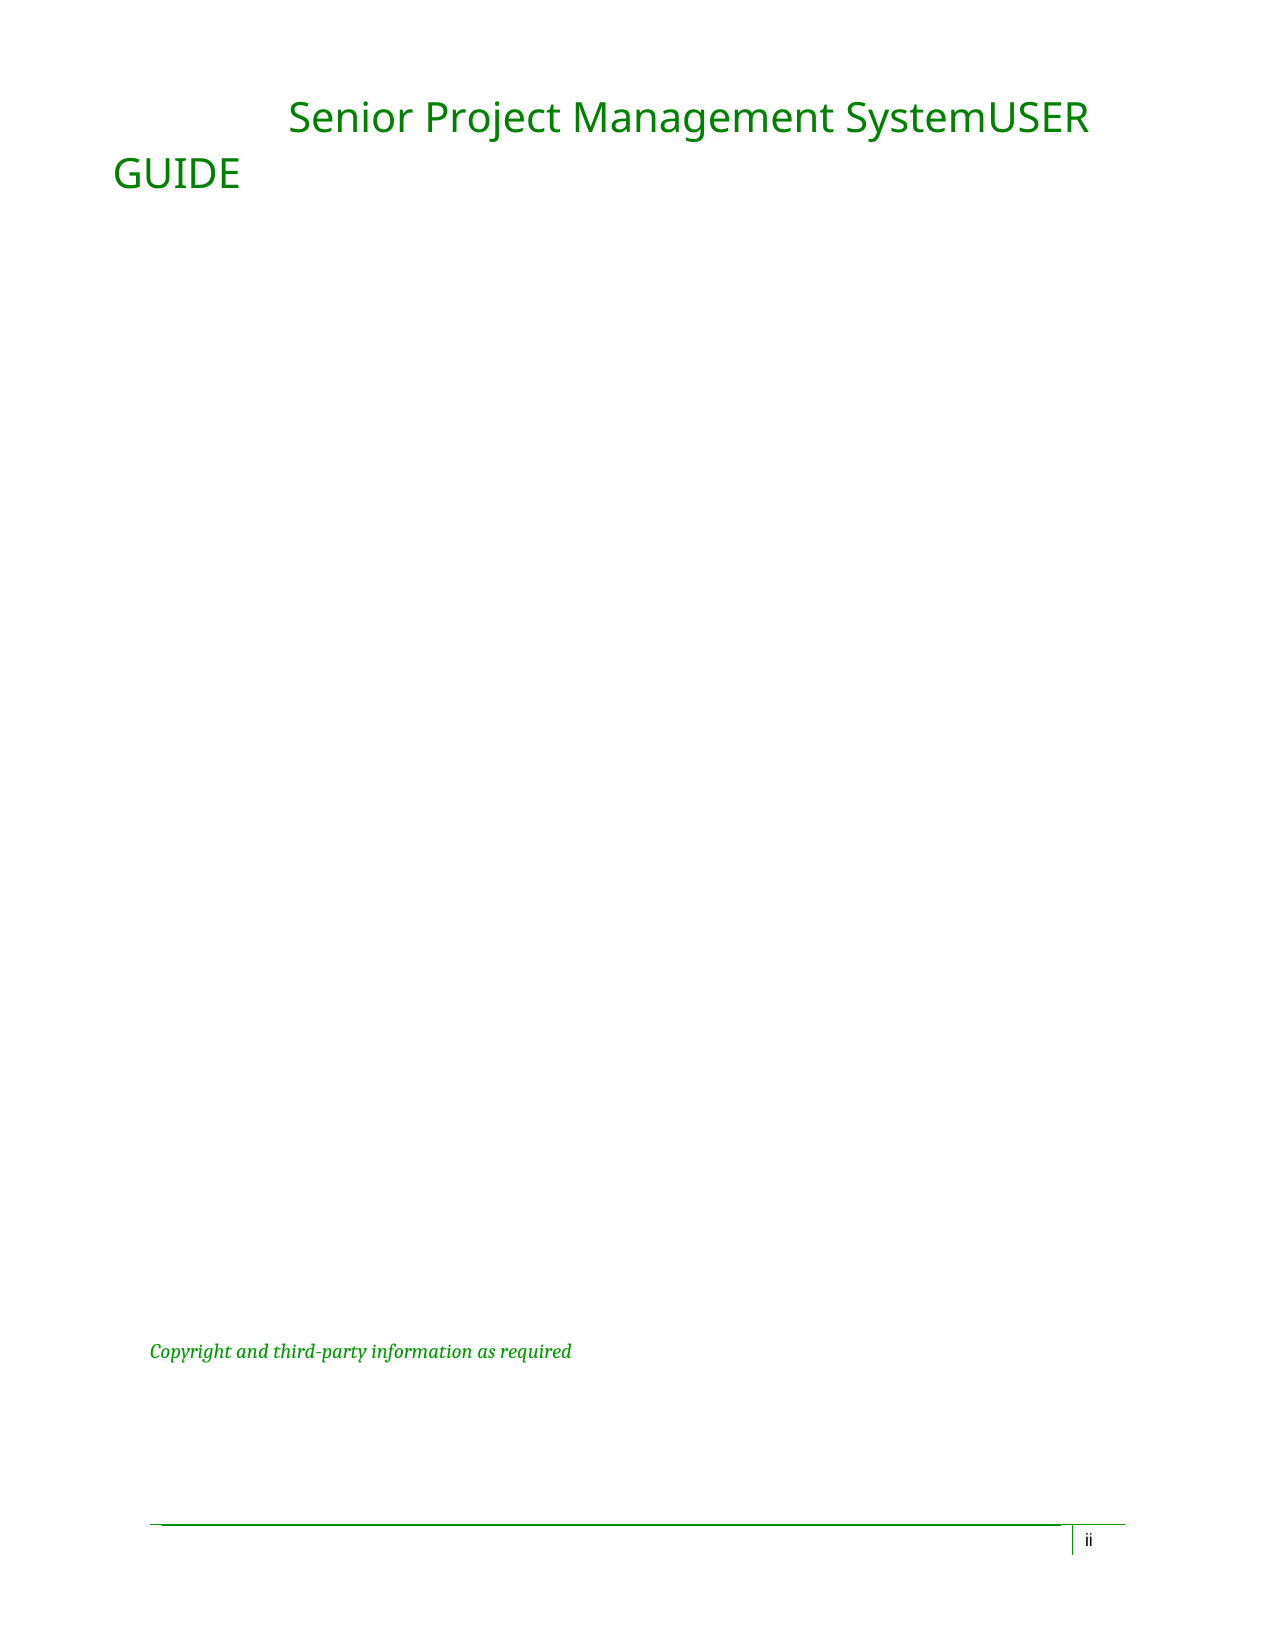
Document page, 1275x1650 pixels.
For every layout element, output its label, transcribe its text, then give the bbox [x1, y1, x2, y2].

text Copyright and third-party information as required [150, 1340, 1125, 1364]
